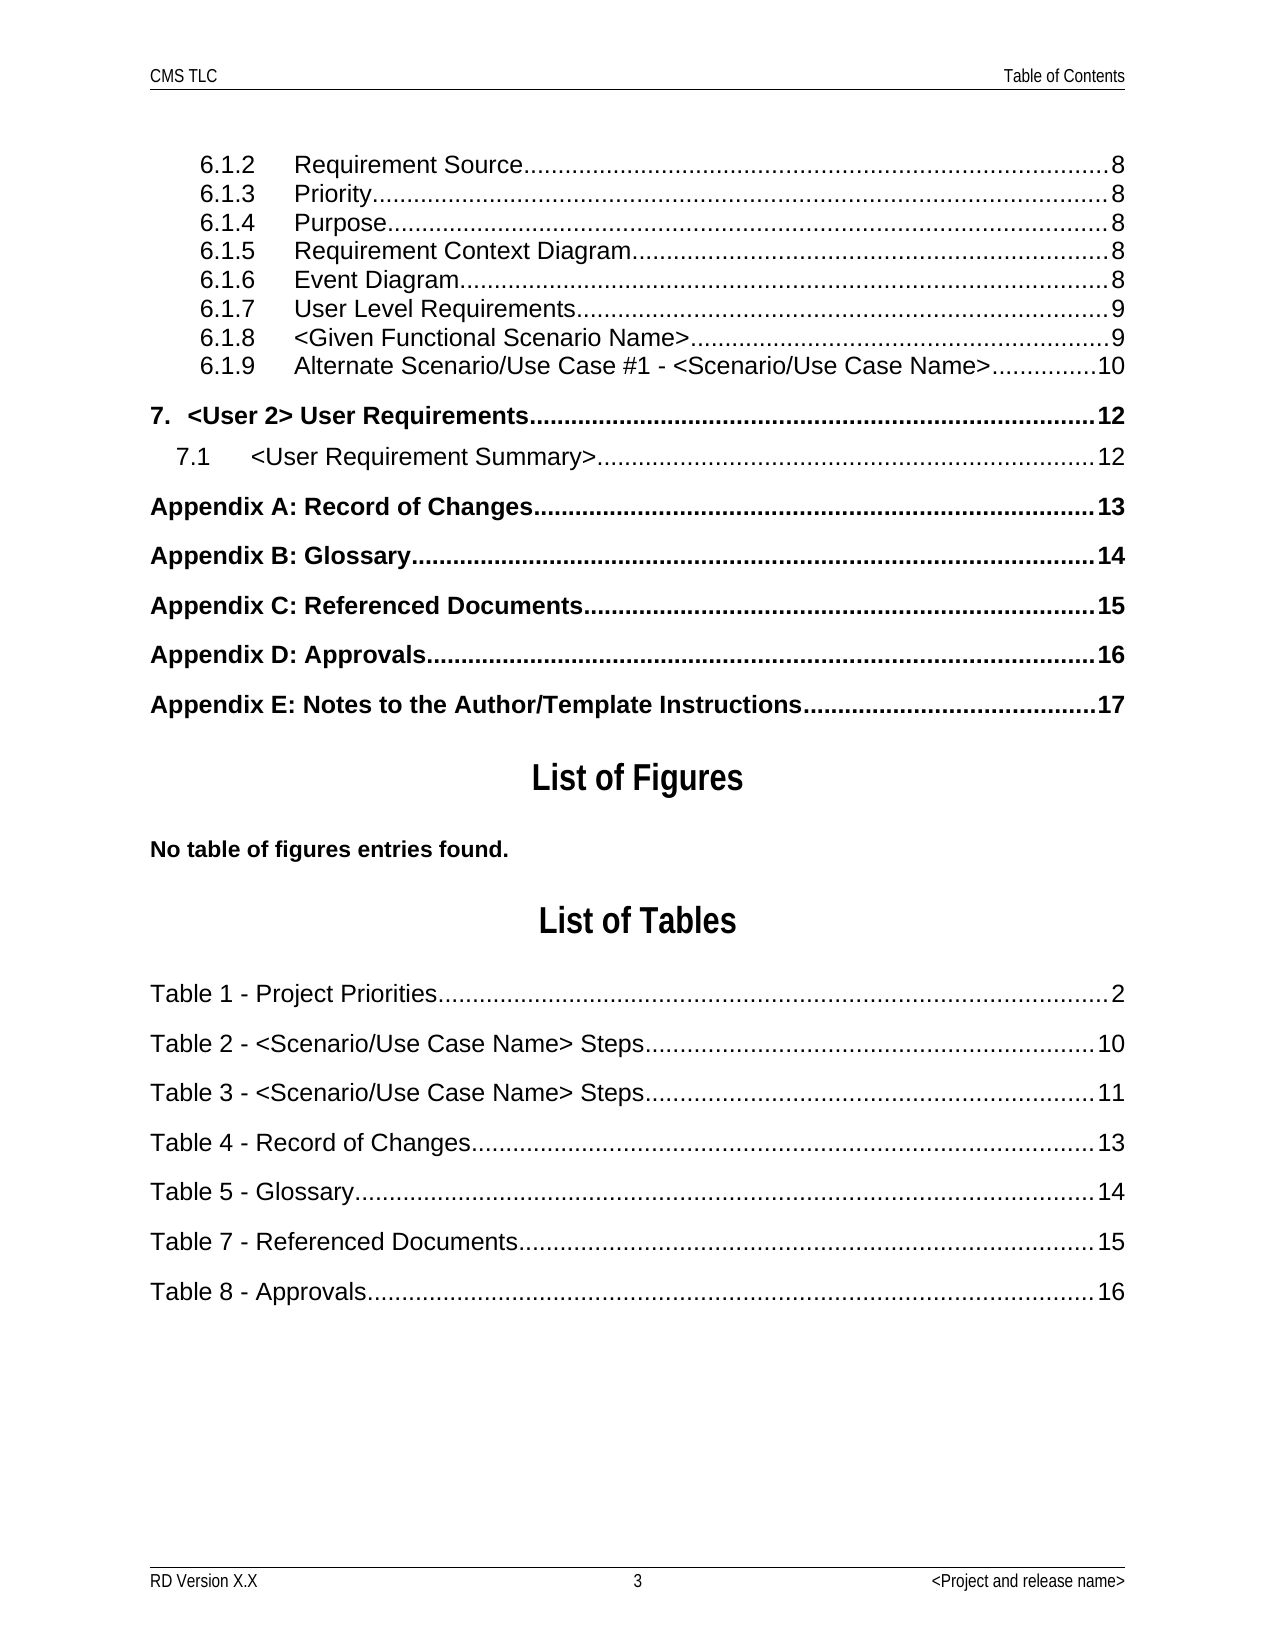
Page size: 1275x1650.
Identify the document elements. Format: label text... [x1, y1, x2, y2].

text 6.1.4 Purpose 8 [199, 207, 1125, 236]
text 6.1.9 Alternate Scenario/Use Case #1 - <Scenario/Use Case Name> 10 [199, 351, 1125, 380]
text Table 5 - Glossary 14 [150, 1177, 1125, 1206]
text No table of figures entries found. [150, 836, 1125, 862]
text Appendix C: Referenced Documents 15 [150, 591, 1125, 619]
text 7.1 <User Requirement Summary> 12 [176, 442, 1125, 471]
text Table 1 - Project Priorities 2 [150, 979, 1125, 1008]
text 7. <User 2> User Requirements 12 [150, 401, 1125, 429]
text Table 2 - <Scenario/Use Case Name> Steps 10 [150, 1029, 1125, 1057]
text 6.1.2 Requirement Source 8 [199, 150, 1125, 179]
text 6.1.5 Requirement Context Diagram 8 [199, 236, 1125, 265]
text Appendix E: Notes to the Author/Template Instructions 17 [150, 690, 1125, 719]
text 6.1.6 Event Diagram 8 [199, 265, 1125, 294]
text List of Figures [150, 755, 1125, 798]
text Appendix A: Record of Changes 13 [150, 492, 1125, 520]
text Appendix B: Glossary 14 [150, 541, 1125, 570]
text Table 4 - Record of Changes 13 [150, 1128, 1125, 1157]
text 6.1.7 User Level Requirements 9 [199, 294, 1125, 322]
text Table 7 - Referenced Documents 15 [150, 1227, 1125, 1256]
text Appendix D: Approvals 16 [150, 640, 1125, 669]
text Table 3 - <Scenario/Use Case Name> Steps 11 [150, 1078, 1125, 1107]
text Table 8 - Approvals 16 [150, 1277, 1125, 1305]
text 6.1.8 <Given Functional Scenario Name> 9 [199, 322, 1125, 351]
text List of Tables [150, 898, 1125, 942]
text 6.1.3 Priority 8 [199, 179, 1125, 207]
